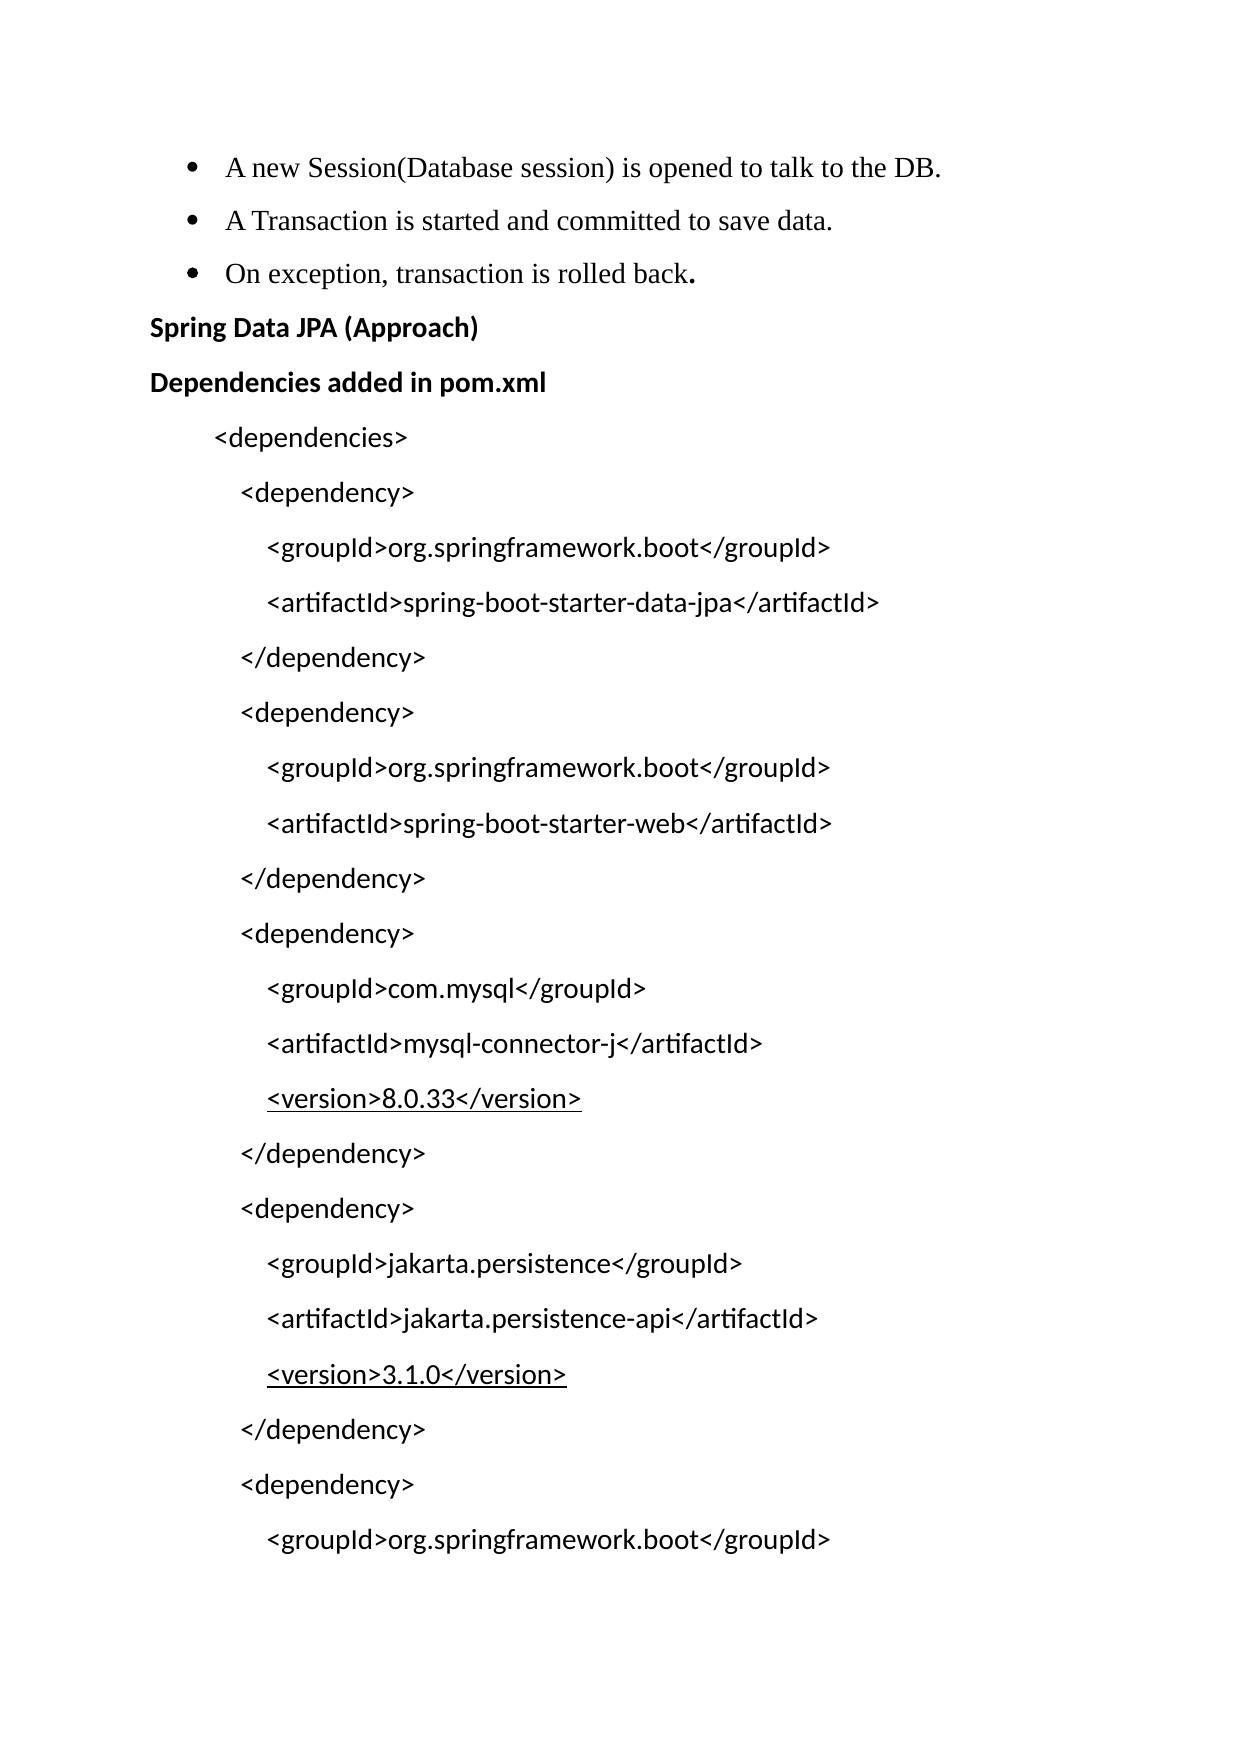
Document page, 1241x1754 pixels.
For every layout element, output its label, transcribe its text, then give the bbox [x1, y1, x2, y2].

text <dependency> [187, 694, 1090, 730]
list A new Session(Database session) is opened to talk to the DB. [187, 150, 1090, 184]
text <artifactId>spring-boot-starter-web</artifactId> [187, 805, 1090, 840]
text </dependency> [187, 860, 1090, 895]
text <dependencies> [187, 419, 1090, 454]
text </dependency> [187, 1411, 1090, 1446]
text Dependencies added in pom.xml [150, 364, 1090, 399]
list A Transaction is started and committed to save data. [187, 203, 1090, 237]
text <dependency> [187, 1190, 1090, 1226]
text <artifactId>spring-boot-starter-data-jpa</artifactId> [187, 584, 1090, 620]
text Spring Data JPA (Approach) [150, 309, 1090, 344]
text <groupId>com.mysql</groupId> [187, 970, 1090, 1006]
text <artifactId>jakarta.persistence-api</artifactId> [187, 1301, 1090, 1336]
text <version>8.0.33</version> [187, 1080, 1090, 1116]
text <version>3.1.0</version> [187, 1356, 1090, 1391]
text <groupId>org.springframework.boot</groupId> [187, 529, 1090, 565]
text <groupId>jakarta.persistence</groupId> [187, 1246, 1090, 1281]
list On exception, transaction is rolled back. [187, 256, 1090, 289]
text <groupId>org.springframework.boot</groupId> [187, 749, 1090, 785]
text <dependency> [187, 474, 1090, 510]
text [187, 1521, 1090, 1557]
text <artifactId>mysql-connector-j</artifactId> [187, 1025, 1090, 1061]
text <dependency> [187, 1466, 1090, 1502]
text </dependency> [187, 1135, 1090, 1171]
text <dependency> [187, 915, 1090, 951]
text </dependency> [187, 639, 1090, 675]
